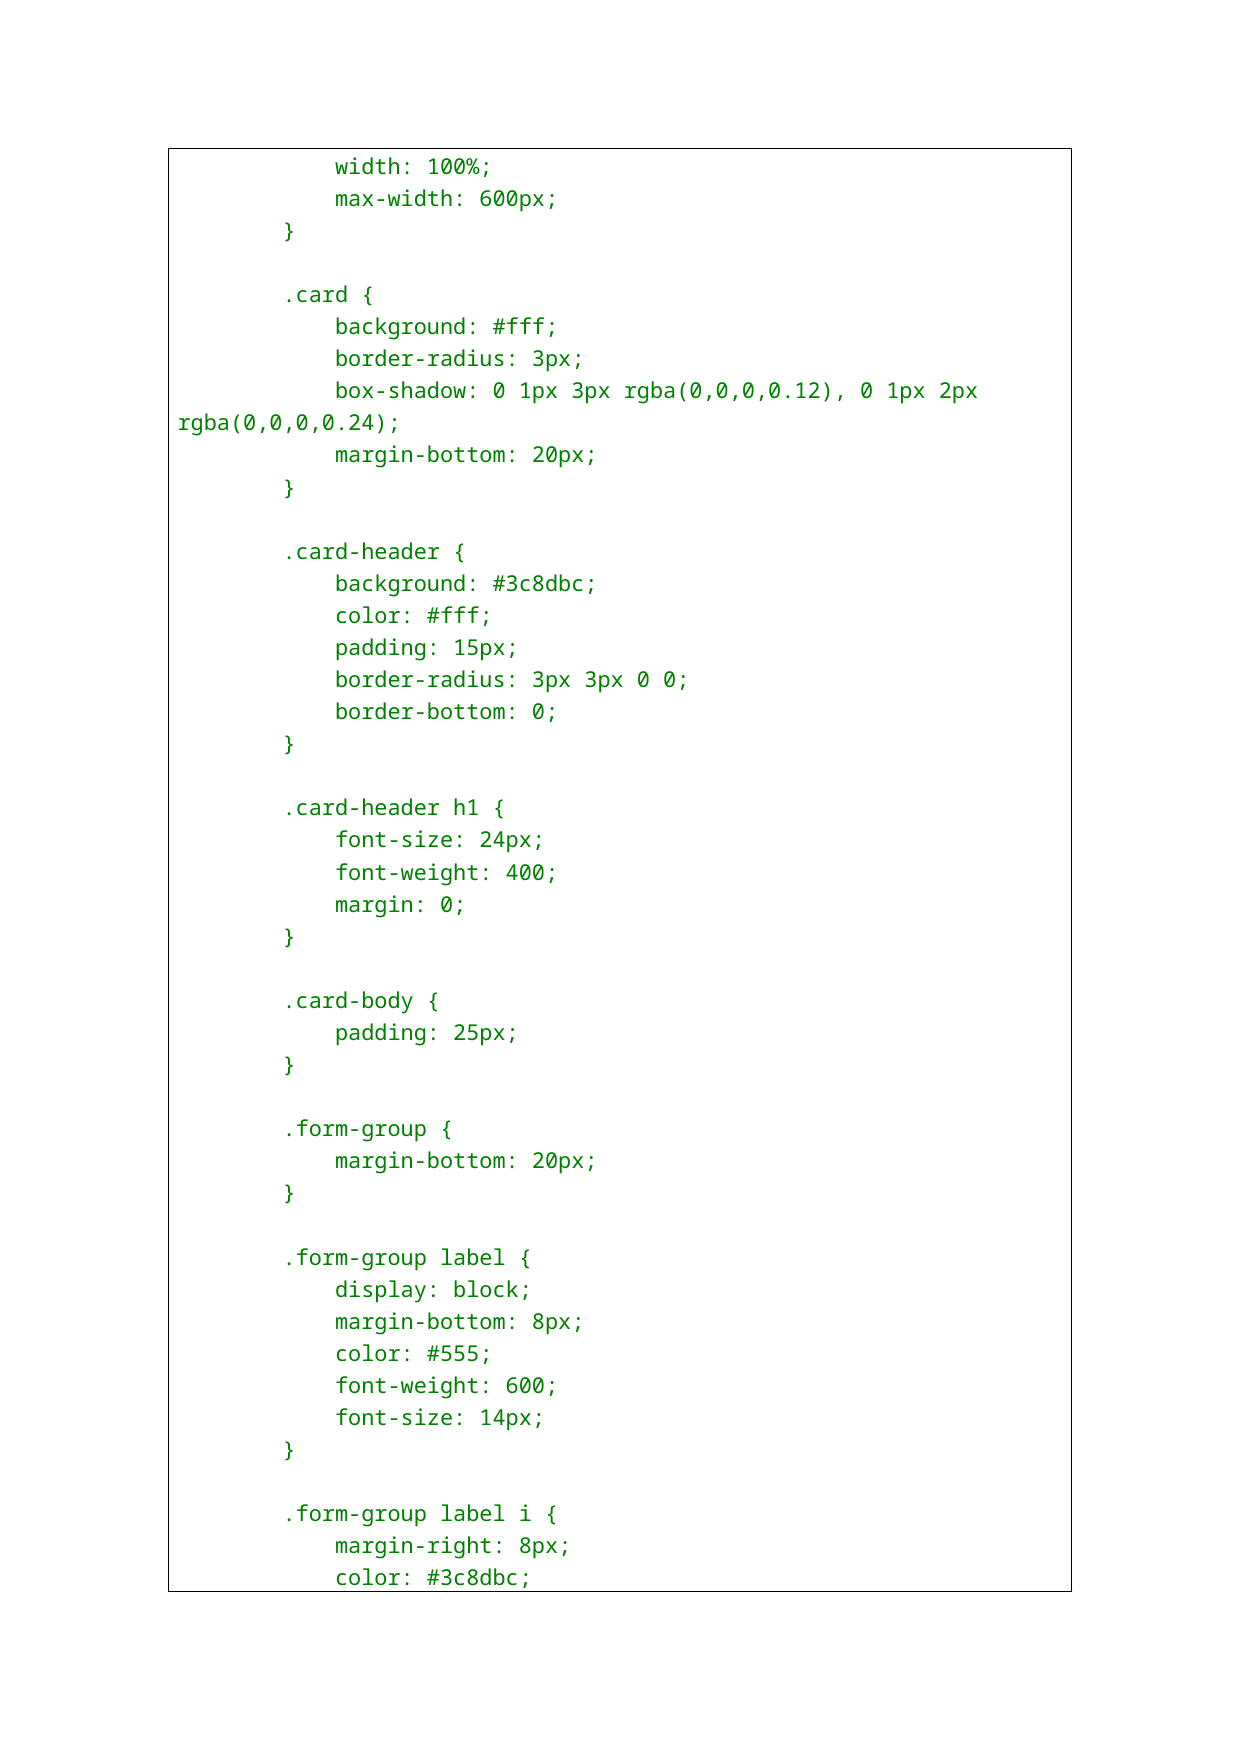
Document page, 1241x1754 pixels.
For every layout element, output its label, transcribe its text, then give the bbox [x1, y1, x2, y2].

text margin-right: 8px; [169, 1527, 1071, 1559]
text } [169, 918, 1071, 950]
text font-weight: 400; [169, 853, 1071, 886]
text border-radius: 3px; [169, 340, 1071, 372]
text display: block; [169, 1271, 1071, 1303]
text .form-group { [169, 1110, 1071, 1142]
text .form-group label i { [169, 1495, 1071, 1527]
text } [169, 725, 1071, 757]
text margin-bottom: 20px; [169, 436, 1071, 468]
text margin-bottom: 20px; [169, 1142, 1071, 1174]
text font-size: 14px; [169, 1399, 1071, 1431]
text color: #555; [169, 1335, 1071, 1367]
text } [169, 1174, 1071, 1206]
text border-radius: 3px 3px 0 0; [169, 661, 1071, 693]
text width: 100%; [169, 149, 1071, 180]
text } [169, 212, 1071, 244]
text .card { [169, 276, 1071, 308]
text } [169, 1046, 1071, 1078]
text color: #fff; [169, 597, 1071, 629]
text padding: 15px; [169, 629, 1071, 661]
text padding: 25px; [169, 1014, 1071, 1046]
text font-weight: 600; [169, 1367, 1071, 1399]
text margin-bottom: 8px; [169, 1303, 1071, 1335]
text } [169, 468, 1071, 501]
text .card-header h1 { [169, 789, 1071, 821]
text color: #3c8dbc; [169, 1559, 1071, 1591]
text .card-body { [169, 982, 1071, 1014]
text margin: 0; [169, 886, 1071, 918]
text font-size: 24px; [169, 821, 1071, 853]
text box-shadow: 0 1px 3px rgba(0,0,0,0.12), 0 1px 2px rgba(0,0,0,0.24); [169, 372, 1071, 436]
text .card-header { [169, 533, 1071, 565]
text .form-group label { [169, 1238, 1071, 1271]
text background: #3c8dbc; [169, 565, 1071, 597]
text } [169, 1431, 1071, 1463]
text border-bottom: 0; [169, 693, 1071, 725]
text max-width: 600px; [169, 180, 1071, 212]
text background: #fff; [169, 308, 1071, 340]
